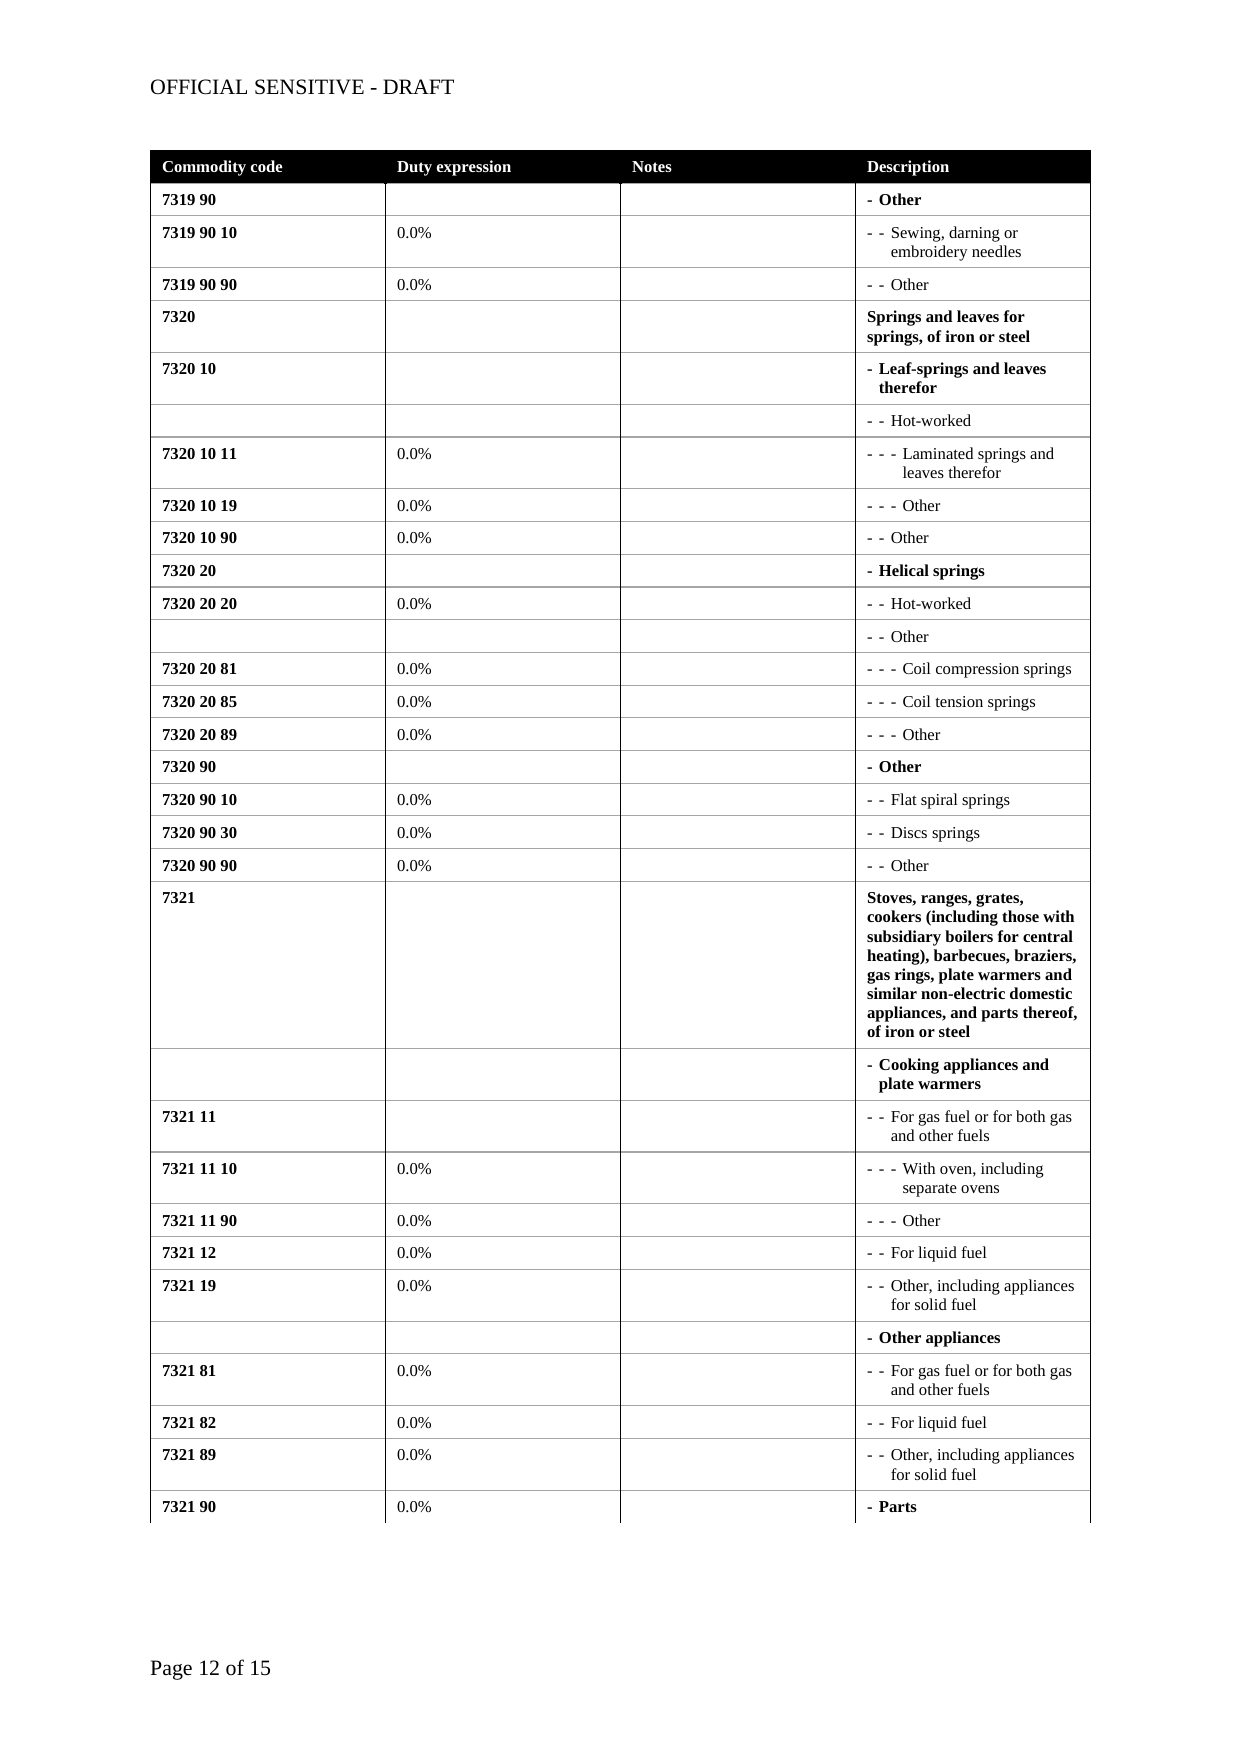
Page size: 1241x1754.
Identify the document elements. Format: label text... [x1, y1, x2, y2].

table_cell [621, 301, 855, 352]
table_cell - Parts [856, 1491, 1090, 1522]
table_cell 7321 [151, 882, 385, 1048]
table_cell 0.0% [386, 522, 620, 554]
table_cell [151, 620, 385, 652]
table_cell 0.0% [386, 1237, 620, 1269]
table_cell 0.0% [386, 1270, 620, 1321]
table_cell 7321 11 [151, 1101, 385, 1151]
table_cell [621, 438, 855, 488]
table_cell [621, 405, 855, 436]
table_cell [621, 751, 855, 783]
table_cell 7320 90 10 [151, 784, 385, 815]
table_cell - - For liquid fuel [856, 1237, 1090, 1269]
table_cell [621, 216, 855, 267]
table_cell 7319 90 90 [151, 268, 385, 300]
table_cell - - - With oven, including separate ovens [856, 1153, 1090, 1203]
table_cell 7320 90 30 [151, 816, 385, 848]
table_cell [386, 620, 620, 652]
table_cell [621, 1204, 855, 1236]
table_cell - - Discs springs [856, 816, 1090, 848]
table_cell - Cooking appliances and plate warmers [856, 1049, 1090, 1099]
table_cell 7320 90 90 [151, 849, 385, 881]
table_cell 7320 20 89 [151, 718, 385, 750]
table_cell [621, 1049, 855, 1099]
table_cell [621, 555, 855, 586]
table_cell - - Other [856, 268, 1090, 300]
table_cell - - - Laminated springs and leaves therefor [856, 438, 1090, 488]
table_cell [621, 1237, 855, 1269]
table_cell 0.0% [386, 1491, 620, 1522]
table_cell [386, 301, 620, 352]
table_cell [621, 1354, 855, 1405]
table_cell [621, 1406, 855, 1438]
table_cell 7320 10 11 [151, 438, 385, 488]
table_cell - - Other [856, 522, 1090, 554]
table_cell [621, 882, 855, 1048]
table_cell [621, 686, 855, 717]
table_cell - - Other, including appliances for solid fuel [856, 1439, 1090, 1490]
table_cell [386, 405, 620, 436]
table_cell 0.0% [386, 718, 620, 750]
table_cell 0.0% [386, 816, 620, 848]
table_cell 7319 90 [151, 184, 385, 215]
table_cell [621, 784, 855, 815]
table_cell 7320 10 90 [151, 522, 385, 554]
table_header Duty expression [387, 151, 619, 183]
table_cell [621, 816, 855, 848]
table_cell [151, 1322, 385, 1353]
table_cell [621, 653, 855, 684]
table_cell [386, 353, 620, 404]
table_cell [386, 882, 620, 1048]
table_cell 0.0% [386, 653, 620, 684]
table_cell [386, 751, 620, 783]
table_cell 7319 90 10 [151, 216, 385, 267]
table_cell - Other appliances [856, 1322, 1090, 1353]
table_cell 0.0% [386, 1204, 620, 1236]
table_cell - - Flat spiral springs [856, 784, 1090, 815]
table_cell - - Other [856, 849, 1090, 881]
table_cell [621, 849, 855, 881]
table_cell 0.0% [386, 1406, 620, 1438]
table_cell 7321 81 [151, 1354, 385, 1405]
table_header Description [856, 151, 1090, 183]
table_cell [386, 555, 620, 586]
table_cell 7320 20 20 [151, 588, 385, 619]
table_cell 0.0% [386, 1354, 620, 1405]
table_cell 7320 20 [151, 555, 385, 586]
table_cell 0.0% [386, 1439, 620, 1490]
table_cell 7320 10 19 [151, 489, 385, 521]
table_cell - - - Other [856, 1204, 1090, 1236]
table_cell [386, 1322, 620, 1353]
table_cell - - - Coil tension springs [856, 686, 1090, 717]
table_cell - - Other [856, 620, 1090, 652]
table_cell [151, 405, 385, 436]
table_cell - Other [856, 751, 1090, 783]
table_cell [621, 1322, 855, 1353]
table_cell - - - Coil compression springs [856, 653, 1090, 684]
table_cell - Other [856, 184, 1090, 215]
table_cell - Leaf-springs and leaves therefor [856, 353, 1090, 404]
table_cell 7321 89 [151, 1439, 385, 1490]
table_cell - Helical springs [856, 555, 1090, 586]
table_cell [621, 718, 855, 750]
table_cell 7320 [151, 301, 385, 352]
table_cell 7320 20 85 [151, 686, 385, 717]
table_cell [621, 353, 855, 404]
table_cell 0.0% [386, 686, 620, 717]
table_header Commodity code [151, 151, 384, 183]
table_cell 7321 12 [151, 1237, 385, 1269]
table_cell - - For liquid fuel [856, 1406, 1090, 1438]
table_cell 7321 11 10 [151, 1153, 385, 1203]
table_cell [386, 184, 620, 215]
table_cell [621, 1153, 855, 1203]
table_cell - - Sewing, darning or embroidery needles [856, 216, 1090, 267]
table_cell [621, 620, 855, 652]
table_header Notes [622, 151, 856, 183]
table_cell 7321 11 90 [151, 1204, 385, 1236]
table_cell 0.0% [386, 489, 620, 521]
table_cell 0.0% [386, 438, 620, 488]
table_cell - - For gas fuel or for both gas and other fuels [856, 1354, 1090, 1405]
table_cell 0.0% [386, 588, 620, 619]
table_cell - - Other, including appliances for solid fuel [856, 1270, 1090, 1321]
table_cell [386, 1101, 620, 1151]
table_cell 0.0% [386, 216, 620, 267]
table_cell [386, 1049, 620, 1099]
table_cell 7320 10 [151, 353, 385, 404]
table_cell 7321 19 [151, 1270, 385, 1321]
table_cell [621, 1270, 855, 1321]
table_cell 7320 90 [151, 751, 385, 783]
table_cell 7321 90 [151, 1491, 385, 1522]
table_cell - - - Other [856, 718, 1090, 750]
table_cell [621, 489, 855, 521]
table_cell - - - Other [856, 489, 1090, 521]
table_cell [151, 1049, 385, 1099]
table_cell 0.0% [386, 1153, 620, 1203]
table_cell Springs and leaves for springs, of iron or steel [856, 301, 1090, 352]
table_cell [621, 522, 855, 554]
table_cell [621, 184, 855, 215]
table_cell Stoves, ranges, grates, cookers (including those with subsidiary boilers for central heating), barbecues, braziers, gas rings, plate warmers and similar non-electric domestic appliances, and parts thereof, of iron or steel [856, 882, 1090, 1048]
table_cell 7320 20 81 [151, 653, 385, 684]
table_cell 0.0% [386, 784, 620, 815]
table_cell [621, 588, 855, 619]
table_cell [621, 1101, 855, 1151]
table_cell 7321 82 [151, 1406, 385, 1438]
table_cell - - For gas fuel or for both gas and other fuels [856, 1101, 1090, 1151]
table_cell - - Hot-worked [856, 405, 1090, 436]
table_cell [621, 268, 855, 300]
table_cell [621, 1491, 855, 1522]
table_cell - - Hot-worked [856, 588, 1090, 619]
table_cell 0.0% [386, 849, 620, 881]
table_cell [621, 1439, 855, 1490]
table_cell 0.0% [386, 268, 620, 300]
